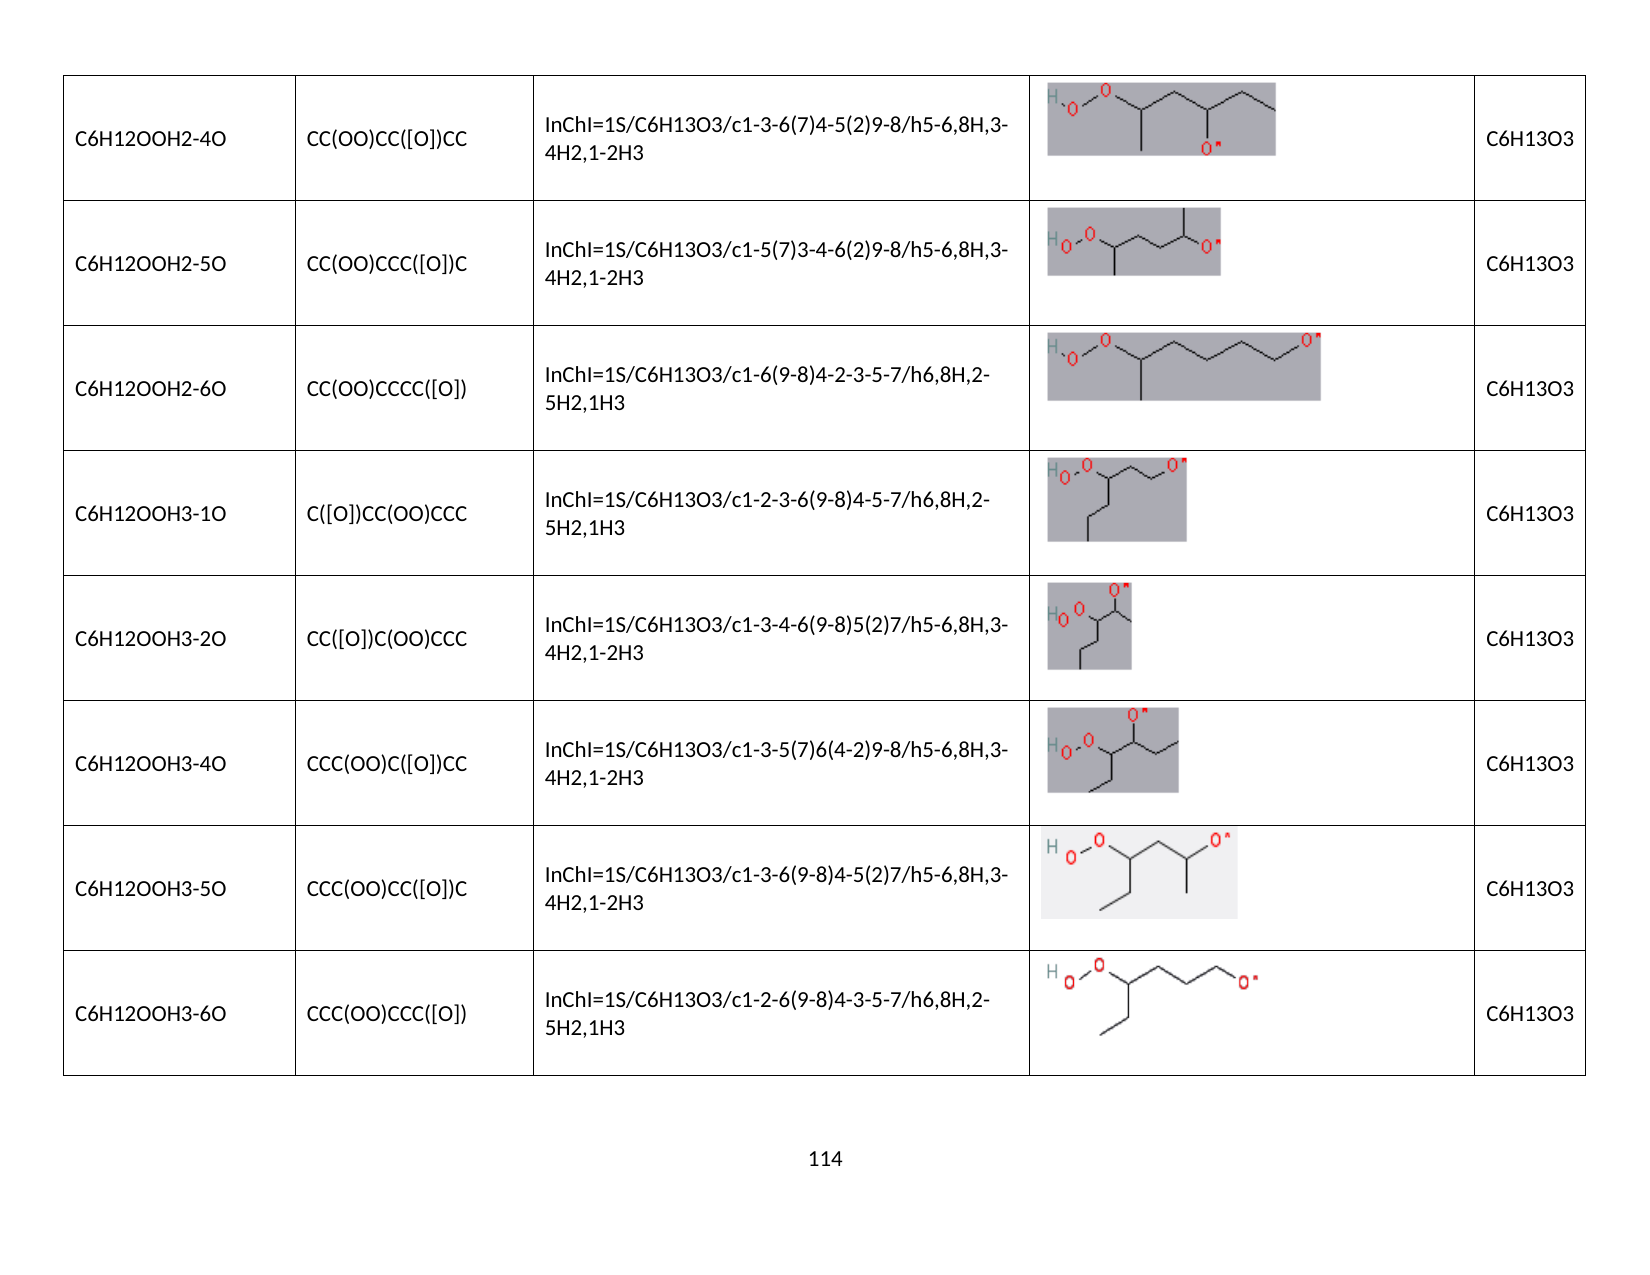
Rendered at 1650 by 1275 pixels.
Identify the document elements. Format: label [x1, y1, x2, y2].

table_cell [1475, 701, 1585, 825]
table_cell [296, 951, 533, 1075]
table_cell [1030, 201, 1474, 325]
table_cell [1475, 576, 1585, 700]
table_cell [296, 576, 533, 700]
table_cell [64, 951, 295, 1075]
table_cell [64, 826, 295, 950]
picture [1041, 951, 1266, 1044]
picture [1041, 326, 1329, 409]
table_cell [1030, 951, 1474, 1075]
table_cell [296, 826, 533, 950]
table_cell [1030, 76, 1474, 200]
picture [1041, 701, 1187, 801]
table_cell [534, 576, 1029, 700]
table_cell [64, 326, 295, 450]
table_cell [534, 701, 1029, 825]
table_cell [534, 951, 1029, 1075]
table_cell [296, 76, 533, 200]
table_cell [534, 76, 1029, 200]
picture [1041, 826, 1238, 919]
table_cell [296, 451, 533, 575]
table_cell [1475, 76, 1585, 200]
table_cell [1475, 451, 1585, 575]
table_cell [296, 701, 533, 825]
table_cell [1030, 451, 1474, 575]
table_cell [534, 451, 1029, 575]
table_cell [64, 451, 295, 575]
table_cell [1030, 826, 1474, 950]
picture [1041, 201, 1229, 284]
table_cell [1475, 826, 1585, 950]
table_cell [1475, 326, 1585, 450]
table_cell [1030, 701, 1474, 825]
picture [1041, 576, 1140, 678]
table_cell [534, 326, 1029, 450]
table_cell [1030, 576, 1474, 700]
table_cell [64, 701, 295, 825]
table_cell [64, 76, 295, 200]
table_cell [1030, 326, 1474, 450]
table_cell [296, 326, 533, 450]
picture [1041, 76, 1284, 164]
picture [1041, 451, 1194, 550]
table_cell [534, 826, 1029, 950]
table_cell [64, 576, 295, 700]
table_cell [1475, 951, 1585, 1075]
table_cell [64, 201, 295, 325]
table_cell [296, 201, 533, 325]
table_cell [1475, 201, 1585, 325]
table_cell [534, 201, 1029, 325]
